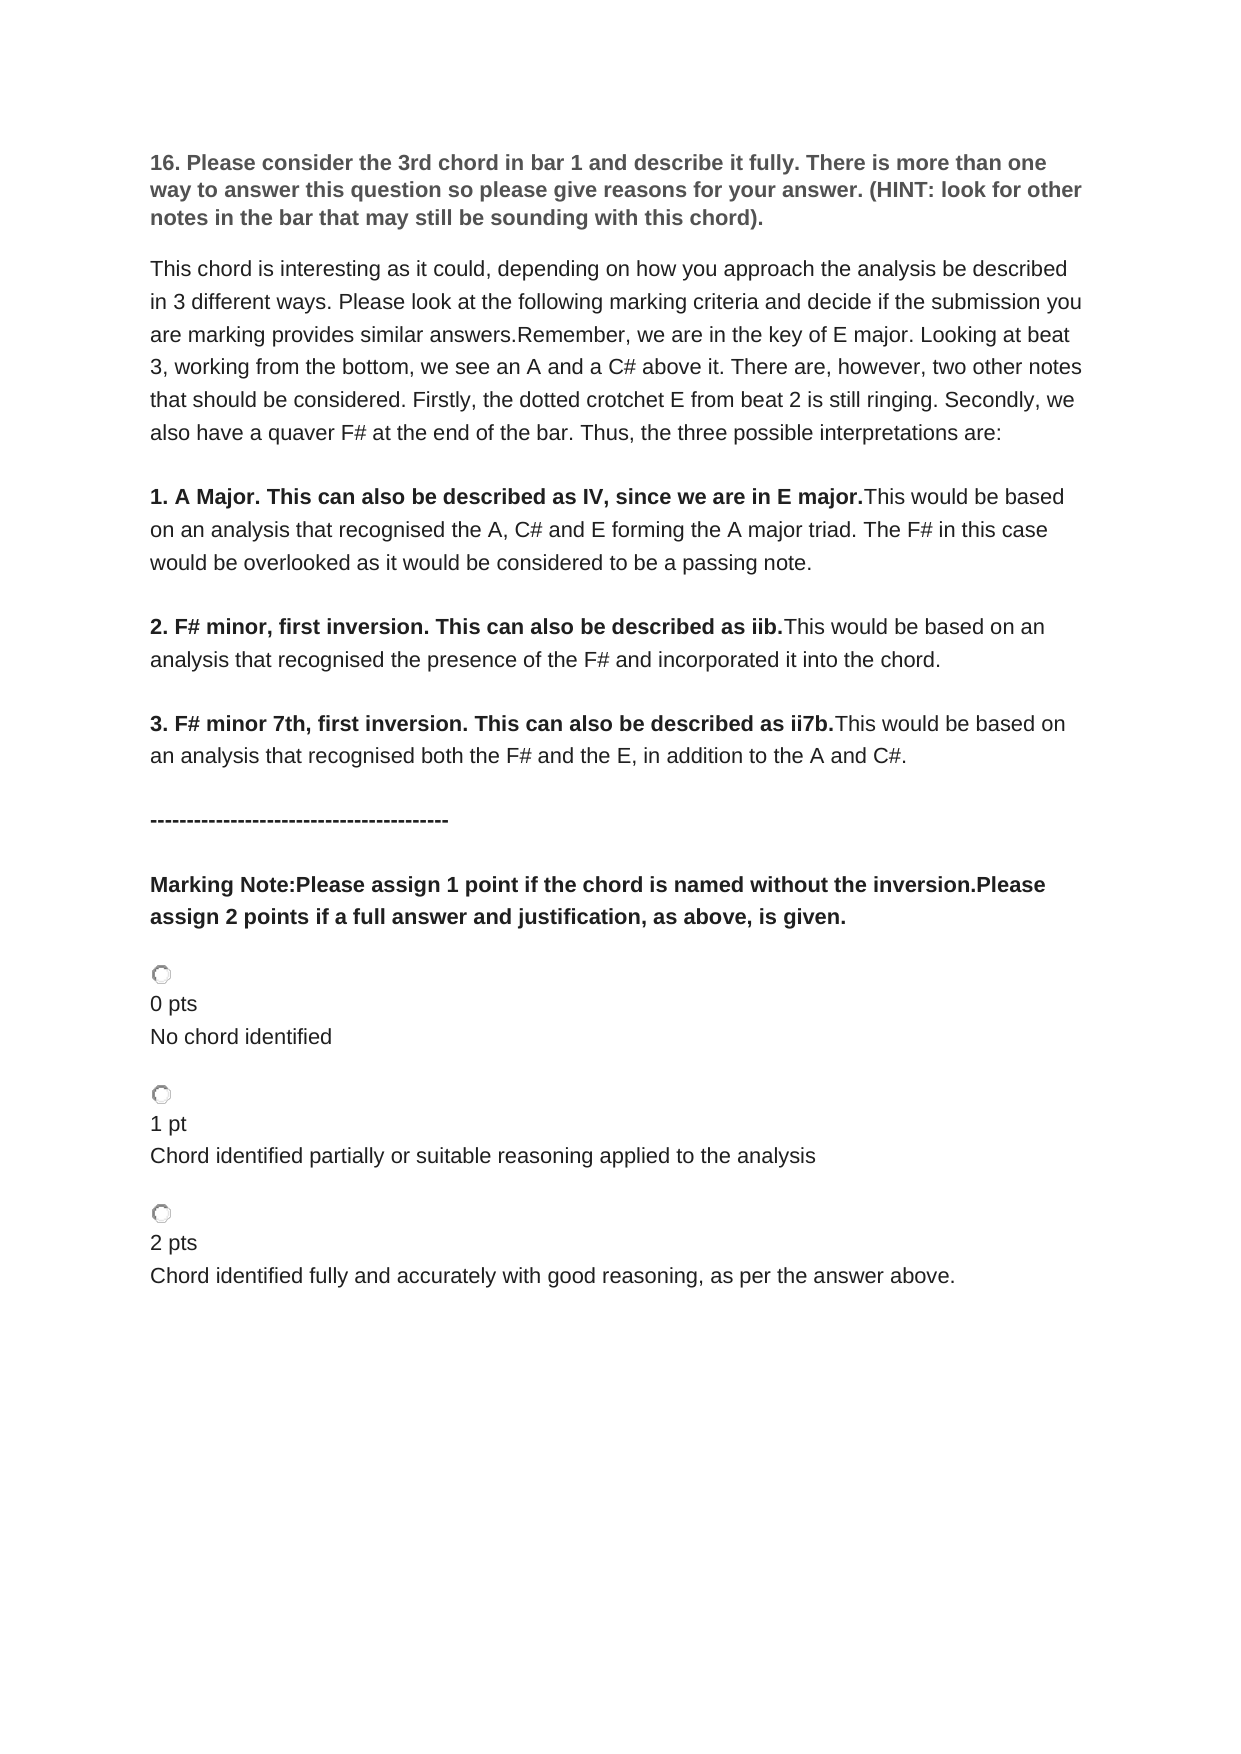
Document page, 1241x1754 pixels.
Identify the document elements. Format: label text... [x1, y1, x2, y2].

text Chord identified partially or suitable reasoning applied to the analysis [150, 1136, 1090, 1169]
text 1. A Major. This can also be described as IV, since we are in E major.This would be based on an analysis that recognised the A, C# and E forming the A major triad. The F# in this case would be overlooked as it would be considered to be a passing note. [150, 476, 1090, 575]
text Chord identified fully and accurately with good reasoning, as per the answer above. [150, 1255, 1090, 1288]
text 0 pts [150, 991, 1090, 1016]
text 16. Please consider the 3rd chord in bar 1 and describe it fully. There is more than one way to answer this question so please give reasons for your answer. (HINT: look for other notes in the bar that may still be sounding with this chord). [150, 150, 1090, 229]
text Marking Note:Please assign 1 point if the chord is named without the inversion.Please assign 2 points if a full answer and justification, as above, is given. [150, 864, 1090, 929]
text 2. F# minor, first inversion. This can also be described as iib.This would be based on an analysis that recognised the presence of the F# and incorporated it into the chord. [150, 606, 1090, 672]
text This chord is interesting as it could, depending on how you approach the analysis be described in 3 different ways. Please look at the following marking criteria and decide if the submission you are marking provides similar answers.Remember, we are in the key of E major. Looking at beat 3, working from the bottom, we see an A and a C# above it. There are, however, two other notes that should be considered. Firstly, the dotted crotchet E from beat 2 is still ringing. Secondly, we also have a quaver F# at the end of the bar. Thus, the three possible interpretations are: [150, 248, 1090, 445]
text 3. F# minor 7th, first inversion. This can also be described as ii7b.This would be based on an analysis that recognised both the F# and the E, in addition to the A and C#. [150, 703, 1090, 768]
text 2 pts [150, 1230, 1090, 1255]
text No chord identified [150, 1016, 1090, 1049]
text 1 pt [150, 1111, 1090, 1136]
text ----------------------------------------- [150, 800, 1090, 833]
